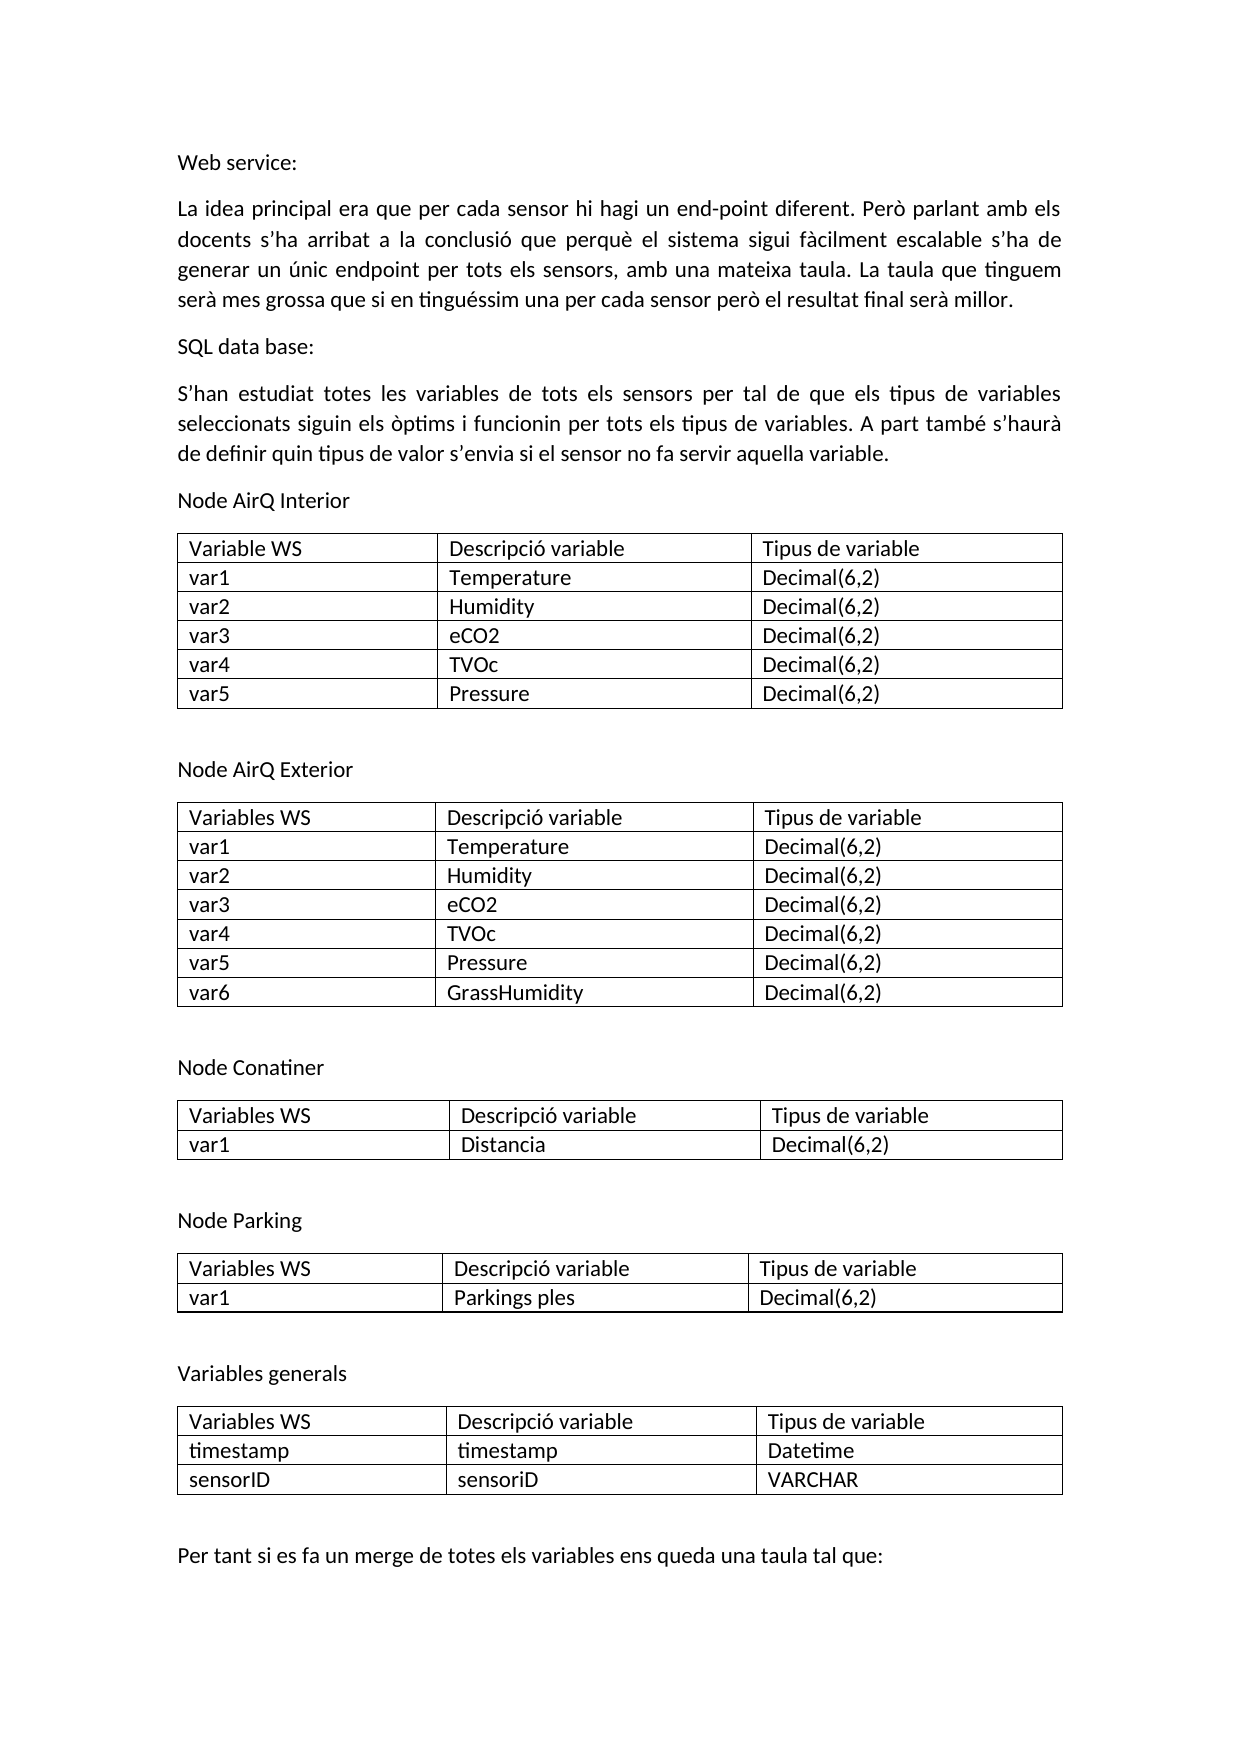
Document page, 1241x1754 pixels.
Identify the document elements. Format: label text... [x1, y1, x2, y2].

table_header Descripció variable [447, 1407, 756, 1435]
table_cell Decimal(6,2) [754, 920, 1062, 947]
table_cell var1 [178, 1131, 449, 1158]
table_cell var3 [178, 890, 435, 918]
table_header Tipus de variable [757, 1407, 1062, 1435]
text Web service: [177, 148, 1063, 176]
table_cell Decimal(6,2) [752, 679, 1062, 707]
table_cell var5 [178, 679, 437, 707]
table_cell var2 [178, 861, 435, 889]
text Node AirQ Exterior [177, 755, 1063, 783]
table_cell Decimal(6,2) [752, 621, 1062, 649]
table_header Variables WS [178, 1101, 449, 1129]
table_cell var1 [178, 1284, 442, 1311]
table_cell var4 [178, 920, 435, 947]
table_header Tipus de variable [749, 1254, 1062, 1282]
table_cell Distancia [450, 1131, 760, 1158]
table_header Tipus de variable [754, 803, 1062, 831]
table_cell timestamp [178, 1436, 446, 1464]
table_cell Humidity [436, 861, 753, 889]
text La idea principal era que per cada sensor hi hagi un end-point diferent. Però parlant amb els docents s’ha arribat a la conclusió que perquè el sistema sigui fàcilment escalable s’ha de generar un únic endpoint per tots els sensors, amb una mateixa taula. La taula que tinguem serà mes grossa que si en tinguéssim una per cada sensor però el resultat final serà millor. [177, 194, 1063, 313]
table_header Descripció variable [438, 534, 751, 562]
table_cell Datetime [757, 1436, 1062, 1464]
table_header Descripció variable [450, 1101, 760, 1129]
table_header Variable WS [178, 534, 437, 562]
table_cell VARCHAR [757, 1465, 1062, 1493]
table_cell sensoriD [447, 1465, 756, 1493]
table_cell var1 [178, 563, 437, 591]
table_cell Decimal(6,2) [752, 563, 1062, 591]
table_header Variables WS [178, 1254, 442, 1282]
table_cell var3 [178, 621, 437, 649]
table_cell var1 [178, 832, 435, 860]
text Node AirQ Interior [177, 486, 1063, 514]
table_cell Pressure [436, 949, 753, 977]
table_cell TVOc [436, 920, 753, 947]
table_header Variables WS [178, 1407, 446, 1435]
table_cell Decimal(6,2) [752, 650, 1062, 678]
table_cell Humidity [438, 592, 751, 620]
text Variables generals [177, 1359, 1063, 1387]
table_cell var2 [178, 592, 437, 620]
table_cell Decimal(6,2) [754, 890, 1062, 918]
table_cell Temperature [436, 832, 753, 860]
text Per tant si es fa un merge de totes els variables ens queda una taula tal que: [177, 1541, 1063, 1569]
table_cell timestamp [447, 1436, 756, 1464]
table_cell Decimal(6,2) [754, 861, 1062, 889]
table_cell var6 [178, 978, 435, 1006]
table_cell eCO2 [436, 890, 753, 918]
text SQL data base: [177, 332, 1063, 360]
text Node Conatiner [177, 1053, 1063, 1082]
table_cell Temperature [438, 563, 751, 591]
table_header Tipus de variable [761, 1101, 1062, 1129]
table_cell Decimal(6,2) [761, 1131, 1062, 1158]
table_cell var5 [178, 949, 435, 977]
table_header Descripció variable [436, 803, 753, 831]
table_header Tipus de variable [752, 534, 1062, 562]
table_cell Parkings ples [443, 1284, 748, 1311]
table_cell sensorID [178, 1465, 446, 1493]
table_cell Decimal(6,2) [754, 949, 1062, 977]
table_cell eCO2 [438, 621, 751, 649]
table_header Variables WS [178, 803, 435, 831]
table_cell Decimal(6,2) [749, 1284, 1062, 1311]
table_cell Decimal(6,2) [754, 832, 1062, 860]
table_cell var4 [178, 650, 437, 678]
text Node Parking [177, 1206, 1063, 1234]
table_cell Pressure [438, 679, 751, 707]
text S’han estudiat totes les variables de tots els sensors per tal de que els tipus de variables seleccionats siguin els òptims i funcionin per tots els tipus de variables. A part també s’haurà de definir quin tipus de valor s’envia si el sensor no fa servir aquella variable. [177, 379, 1063, 467]
table_cell GrassHumidity [436, 978, 753, 1006]
table_cell Decimal(6,2) [754, 978, 1062, 1006]
table_header Descripció variable [443, 1254, 748, 1282]
table_cell TVOc [438, 650, 751, 678]
table_cell Decimal(6,2) [752, 592, 1062, 620]
